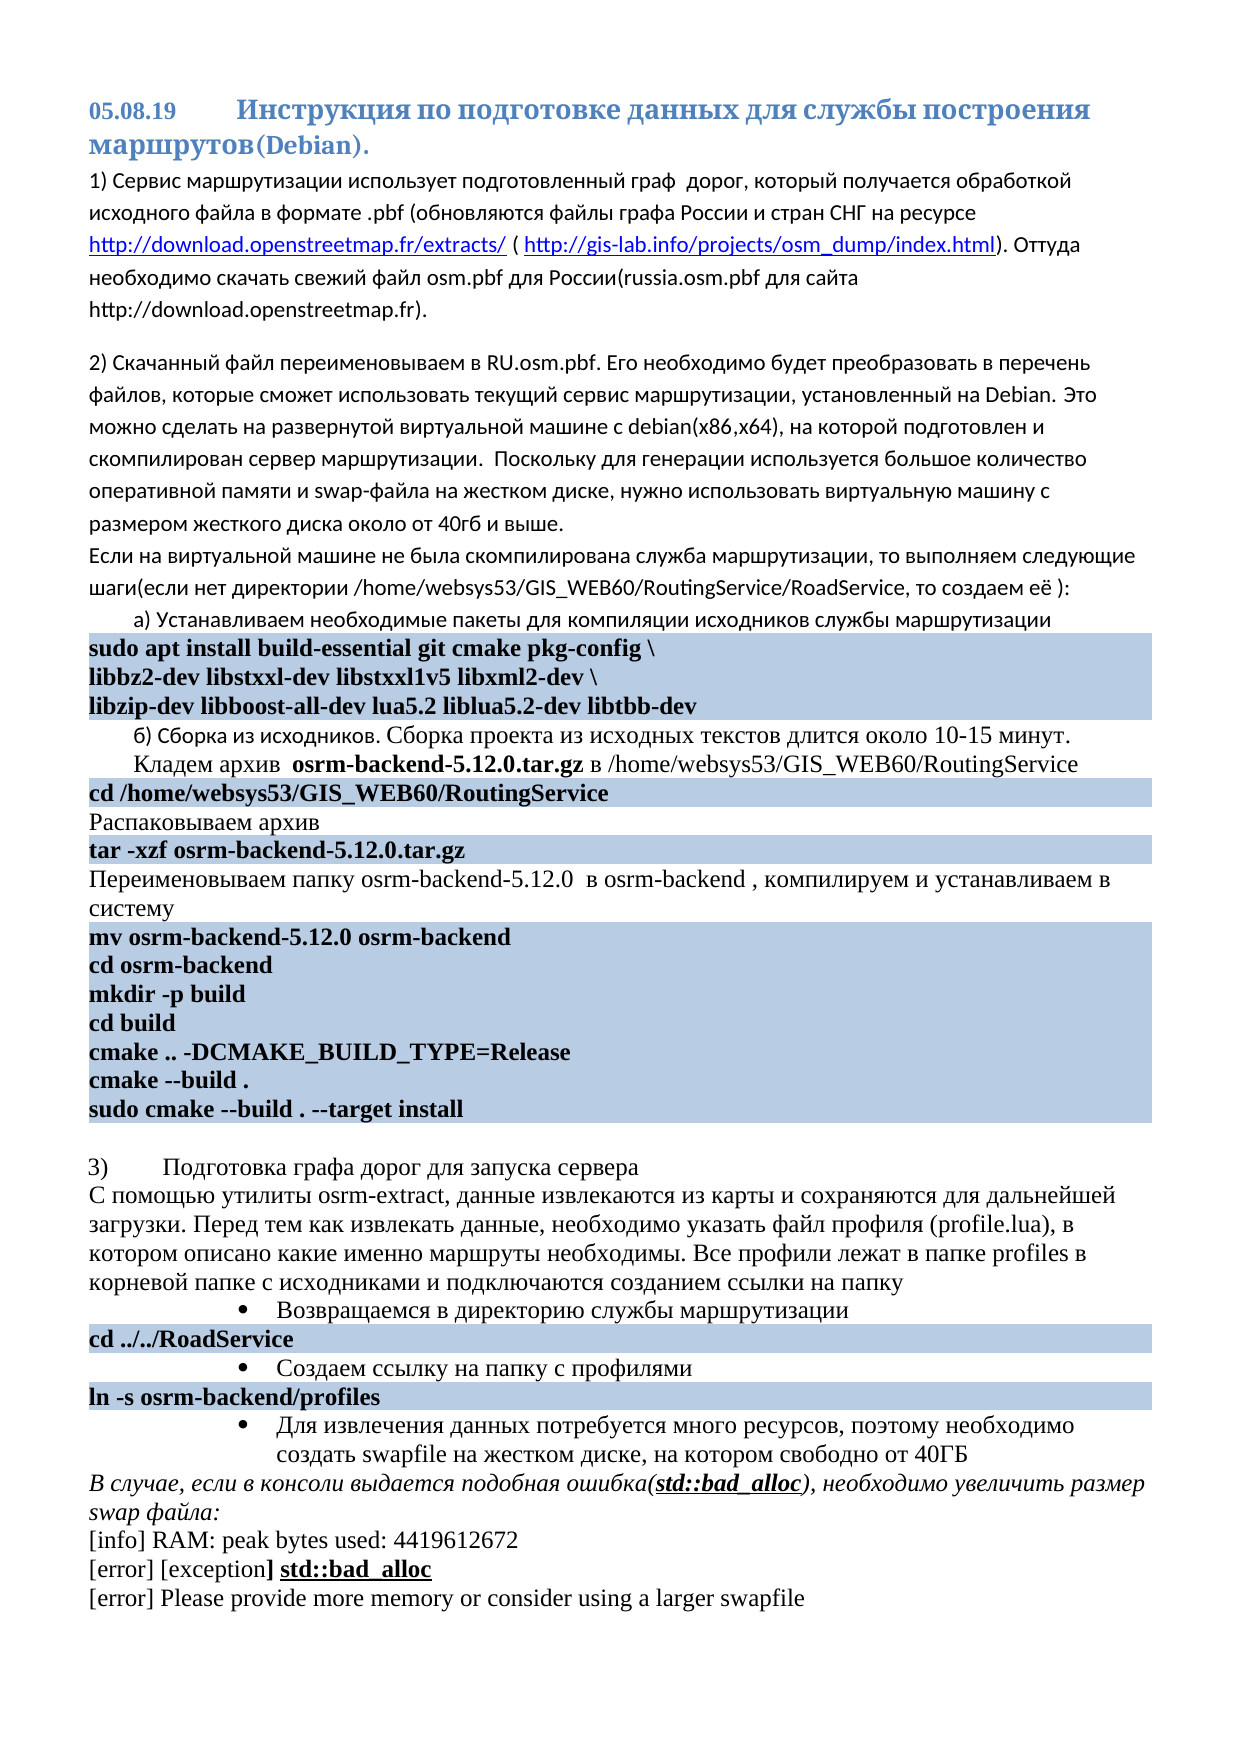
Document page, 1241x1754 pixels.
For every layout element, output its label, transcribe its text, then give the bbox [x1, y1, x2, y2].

text cd build [89, 1008, 1152, 1037]
text 1) Сервис маршрутизации использует подготовленный граф дорог, который получается обработкой исходного файла в формате .pbf (обновляются файлы графа России и стран СНГ на ресурсе http://download.openstreetmap.fr/extracts/ ( http://gis-lab.info/projects/osm_dump/index.html). Оттуда необходимо скачать свежий файл osm.pbf для России(russia.osm.pbf для сайта http://download.openstreetmap.fr). [89, 166, 1152, 323]
list С помощью утилиты osrm-extract, данные извлекаются из карты и сохраняются для дальнейшей загрузки. Перед тем как извлекать данные, необходимо указать файл профиля (profile.lua), в котором описано какие именно маршруты необходимы. Все профили лежат в папке profiles в корневой папке с исходниками и подключаются созданием ссылки на папку [89, 1180, 1152, 1295]
text В случае, если в консоли выдается подобная ошибка(std::bad_alloc), необходимо увеличить размер swap файла: [89, 1468, 1152, 1525]
text cd /home/websys53/GIS_WEB60/RoutingService [89, 778, 1152, 807]
list Возвращаемся в директорию службы маршрутизации [239, 1295, 1152, 1324]
text sudo cmake --build . --target install [89, 1094, 1152, 1123]
text [info] RAM: peak bytes used: 4419612672 [89, 1525, 1152, 1554]
text cmake --build . [89, 1065, 1152, 1094]
text tar -xzf osrm-backend-5.12.0.tar.gz [89, 835, 1152, 864]
text mv osrm-backend-5.12.0 osrm-backend [89, 922, 1152, 950]
text libbz2-dev libstxxl-dev libstxxl1v5 libxml2-dev \ [89, 662, 1152, 691]
list а) Устанавливаем необходимые пакеты для компиляции исходников службы маршрутизации [133, 605, 1152, 633]
text 2) Скачанный файл переименовываем в RU.osm.pbf. Его необходимо будет преобразовать в перечень файлов, которые сможет использовать текущий сервис маршрутизации, установленный на Debian. Это можно сделать на развернутой виртуальной машине с debian(x86,x64), на которой подготовлен и скомпилирован сервер маршрутизации. Поскольку для генерации используется большое количество оперативной памяти и swap-файла на жестком диске, нужно использовать виртуальную машину с размером жесткого диска около от 40гб и выше. [89, 348, 1152, 537]
list Подготовка графа дорог для запуска сервера [87, 1152, 1152, 1180]
text cd osrm-backend [89, 950, 1152, 979]
text Распаковываем архив [89, 807, 1152, 835]
text libzip-dev libboost-all-dev lua5.2 liblua5.2-dev libtbb-dev [89, 691, 1152, 720]
text Переименовываем папку osrm-backend-5.12.0 в osrm-backend , компилируем и устанавливаем в систему [89, 864, 1152, 922]
text ln -s osrm-backend/profiles [89, 1382, 1152, 1410]
text cmake .. -DCMAKE_BUILD_TYPE=Release [89, 1037, 1152, 1065]
list Создаем ссылку на папку с профилями [239, 1353, 1152, 1382]
text [error] [exception] std::bad_alloc [89, 1554, 1152, 1583]
text cd ../../RoadService [89, 1324, 1152, 1353]
text sudo apt install build-essential git cmake pkg-config \ [89, 633, 1152, 662]
list Для извлечения данных потребуется много ресурсов, поэтому необходимо создать swapfile на жестком диске, на котором свободно от 40ГБ [239, 1410, 1152, 1468]
text б) Сборка из исходников. Сборка проекта из исходных текстов длится около 10-15 минут. Кладем архив osrm-backend-5.12.0.tar.gz в /home/websys53/GIS_WEB60/RoutingService [133, 720, 1152, 778]
text [error] Please provide more memory or consider using a larger swapfile [89, 1583, 1152, 1612]
text mkdir -p build [89, 979, 1152, 1008]
text Если на виртуальной машине не была скомпилирована служба маршрутизации, то выполняем следующие шаги(если нет директории /home/websys53/GIS_WEB60/RoutingService/RoadService, то создаем её ): [89, 541, 1152, 601]
subtitle 05.08.19 Инструкция по подготовке данных для службы построения маршрутов(Debian). [89, 95, 1152, 162]
